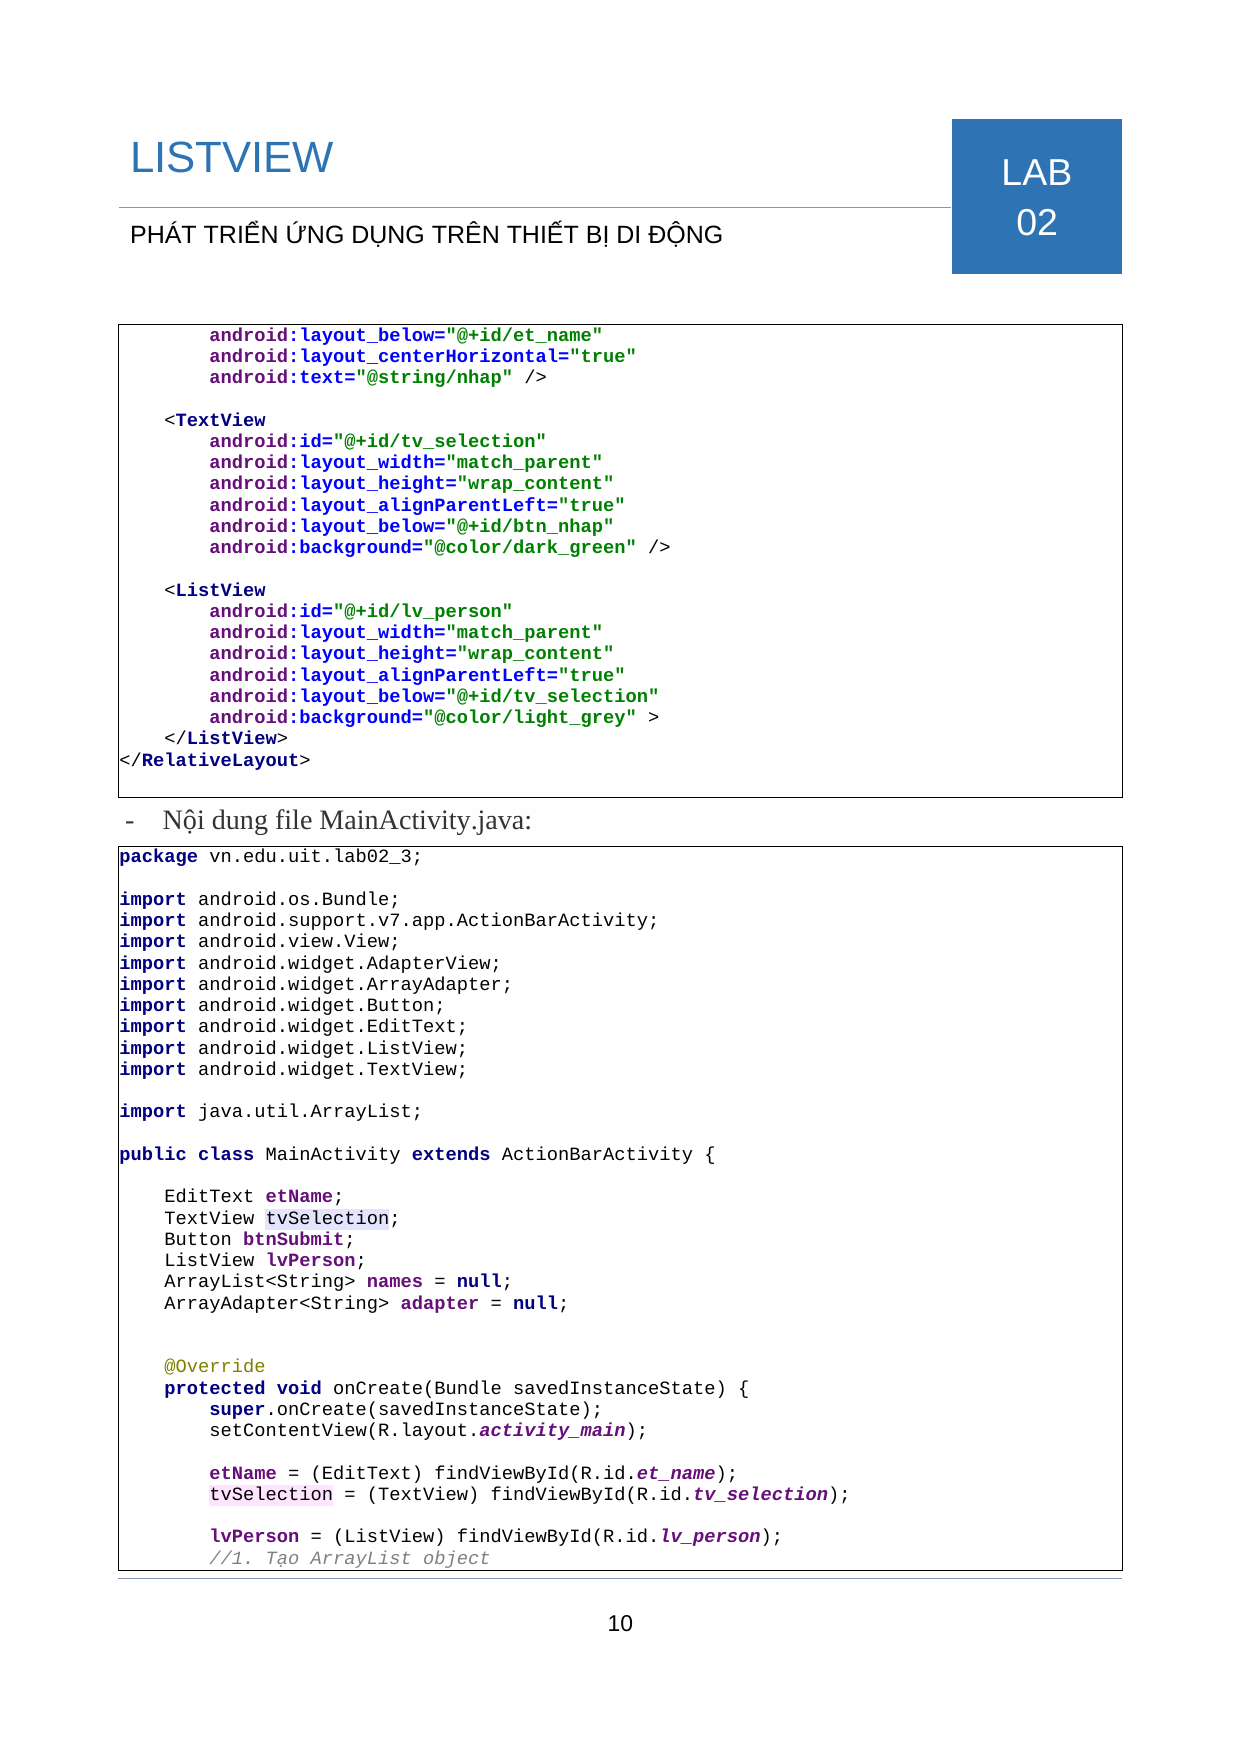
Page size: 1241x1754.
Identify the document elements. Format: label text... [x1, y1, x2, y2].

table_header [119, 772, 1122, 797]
list Nội dung file MainActivity.java: [125, 798, 1122, 835]
